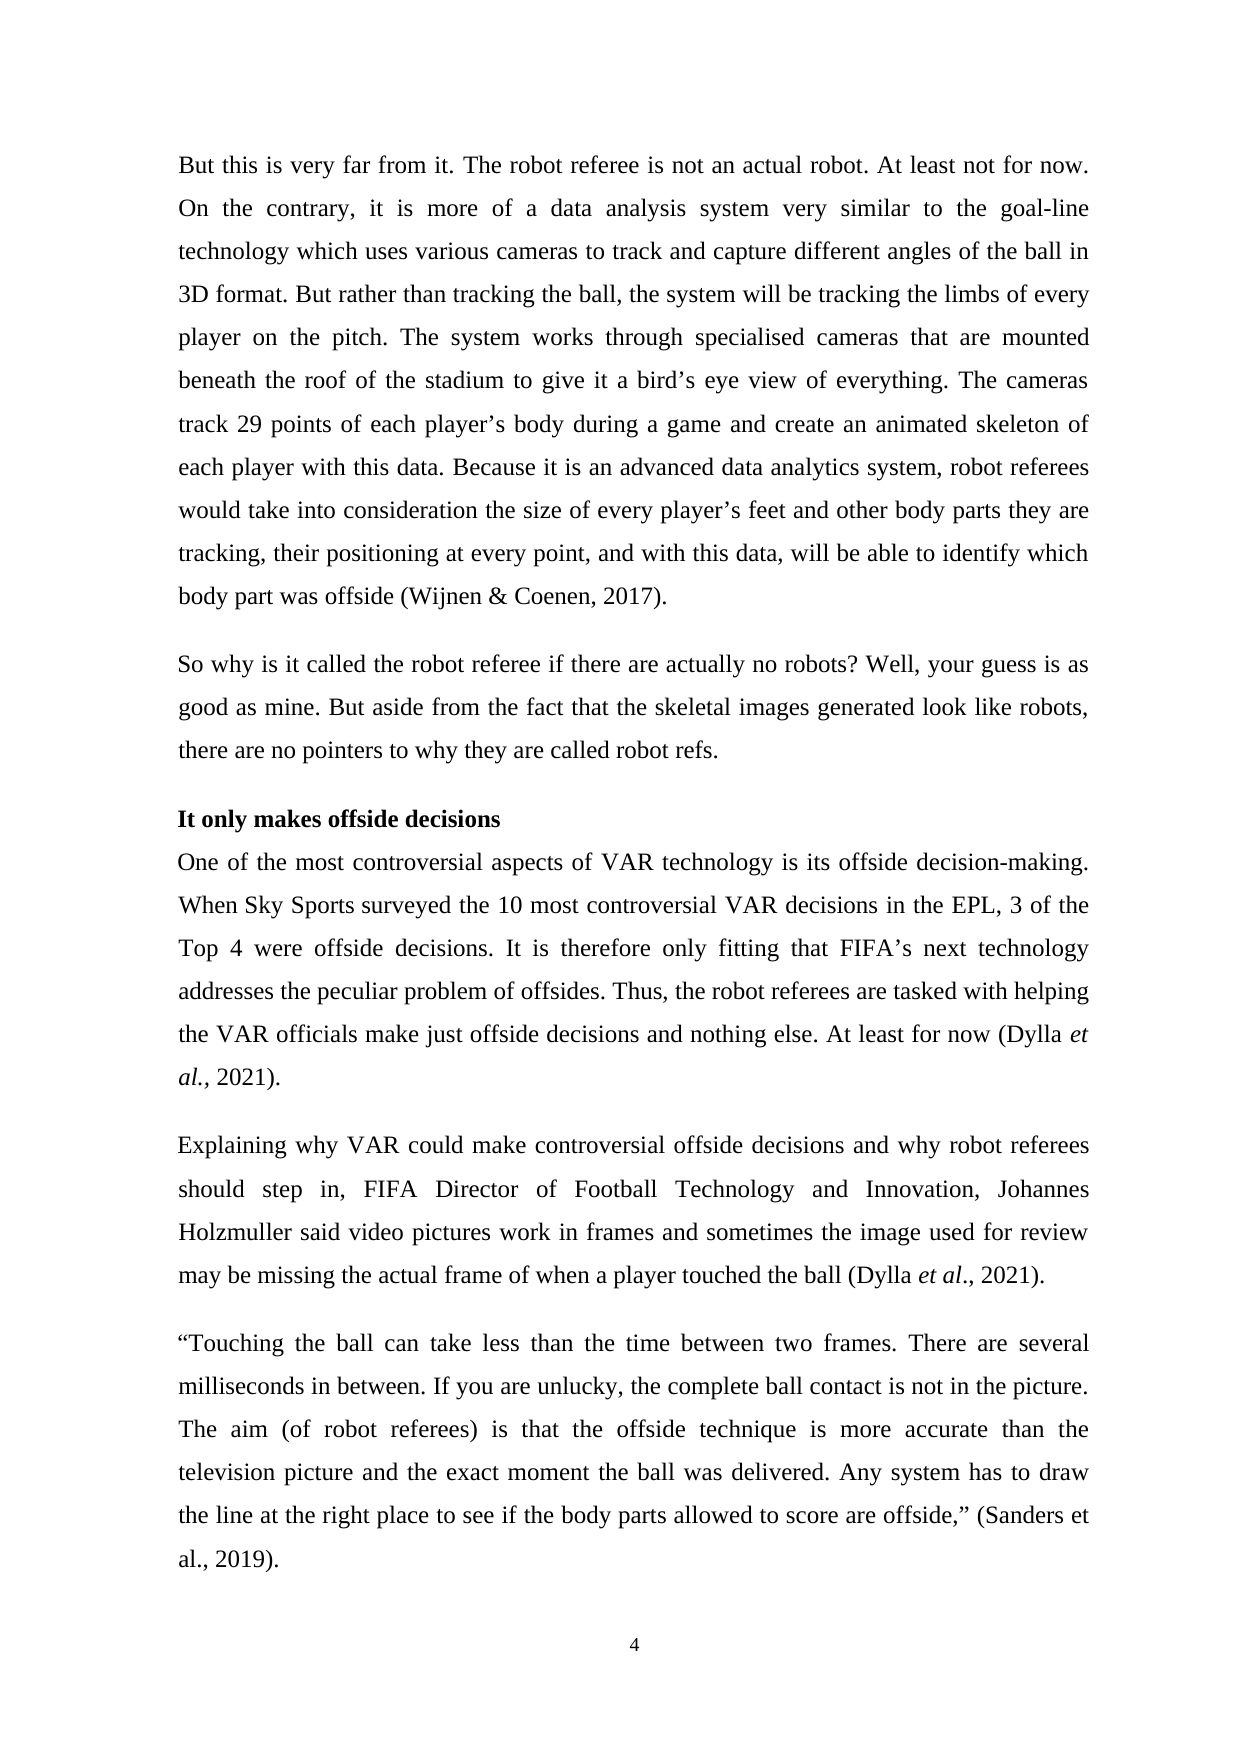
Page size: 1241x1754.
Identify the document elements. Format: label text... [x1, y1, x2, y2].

text “Touching the ball can take less than the time between two frames. There are several milliseconds in between. If you are unlucky, the complete ball contact is not in the picture. The aim (of robot referees) is that the offside technique is more accurate than the television picture and the exact moment the ball was delivered. Any system has to draw the line at the right place to see if the body parts allowed to score are offside,” (Sanders et al., 2019). [177, 1328, 1090, 1572]
text One of the most controversial aspects of VAR technology is its offside decision-making. When Sky Sports surveyed the 10 most controversial VAR decisions in the EPL, 3 of the Top 4 were offside decisions. It is therefore only fitting that FIFA’s next technology addresses the peculiar problem of offsides. Thus, the robot referees are tasked with helping the VAR officials make just offside decisions and nothing else. At least for now (Dylla et al., 2021). [177, 847, 1090, 1091]
text So why is it called the robot referee if there are actually no robots? Well, your guess is as good as mine. But aside from the fact that the skeletal images generated look like robots, there are no pointers to why they are called robot refs. [177, 649, 1090, 764]
text It only makes offside decisions [177, 804, 1090, 832]
text Explaining why VAR could make controversial offside decisions and why robot referees should step in, FIFA Director of Football Technology and Innovation, Johannes Holzmuller said video pictures work in frames and sometimes the image used for review may be missing the actual frame of when a player touched the ball (Dylla et al., 2021). [177, 1131, 1090, 1289]
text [177, 150, 1090, 610]
